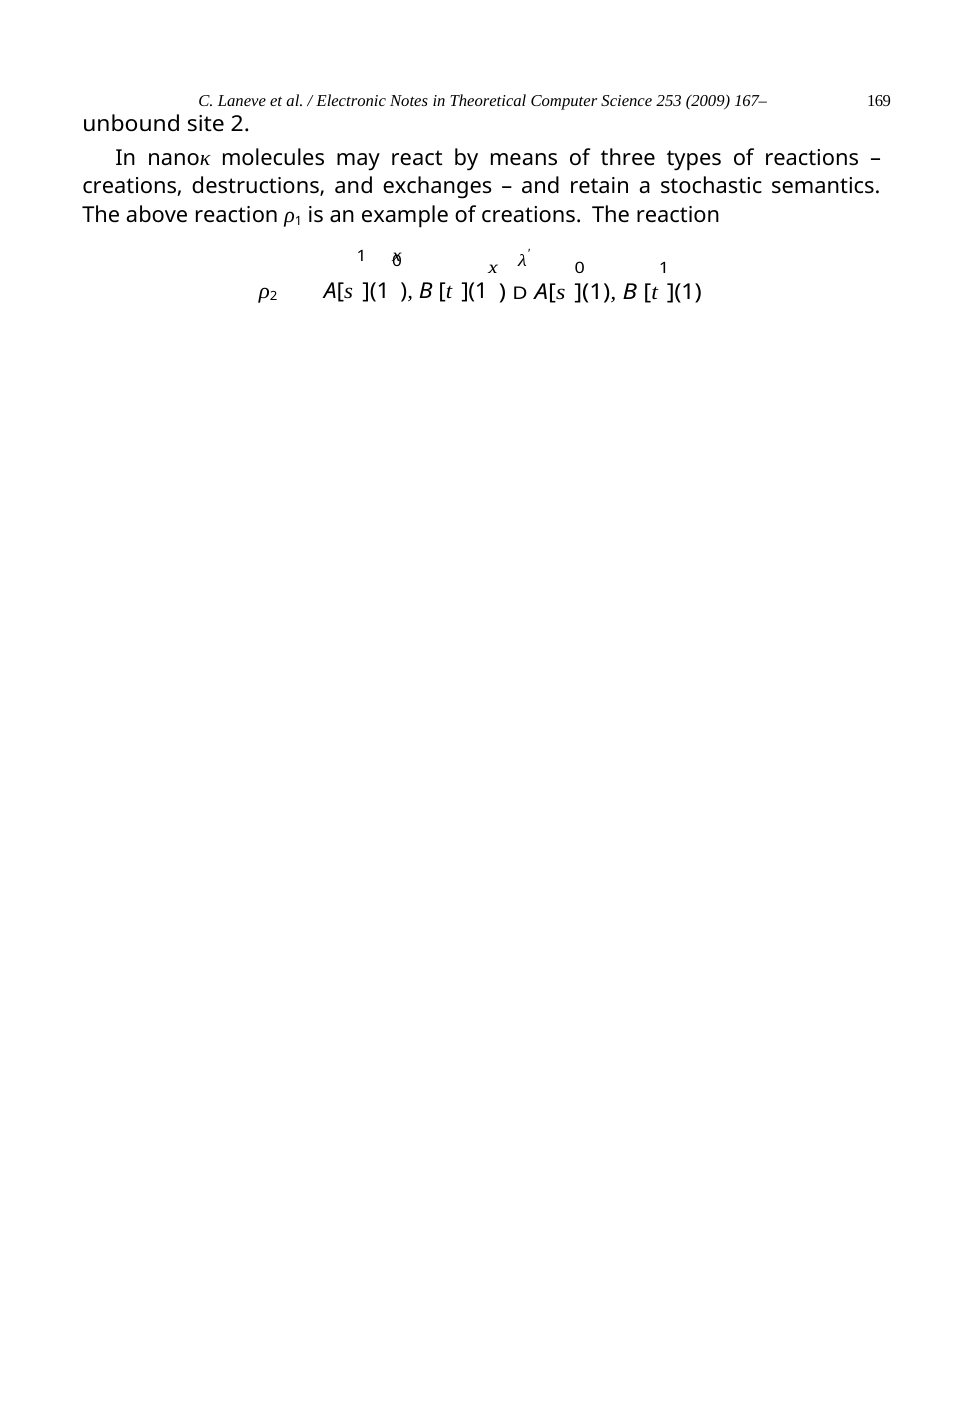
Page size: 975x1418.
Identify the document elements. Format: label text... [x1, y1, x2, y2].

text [82, 108, 881, 138]
text ρ2 A[s ](1 ), B [t ](1 [258, 276, 488, 304]
text ) d A[s ](1), B [t ](1) [499, 276, 923, 306]
text In nanoκ molecules may react by means of three types of reactions – creations, destructions, and exchanges – and retain a stochastic semantics. The above reaction ρ1 is an example of creations. The reaction [82, 142, 881, 229]
